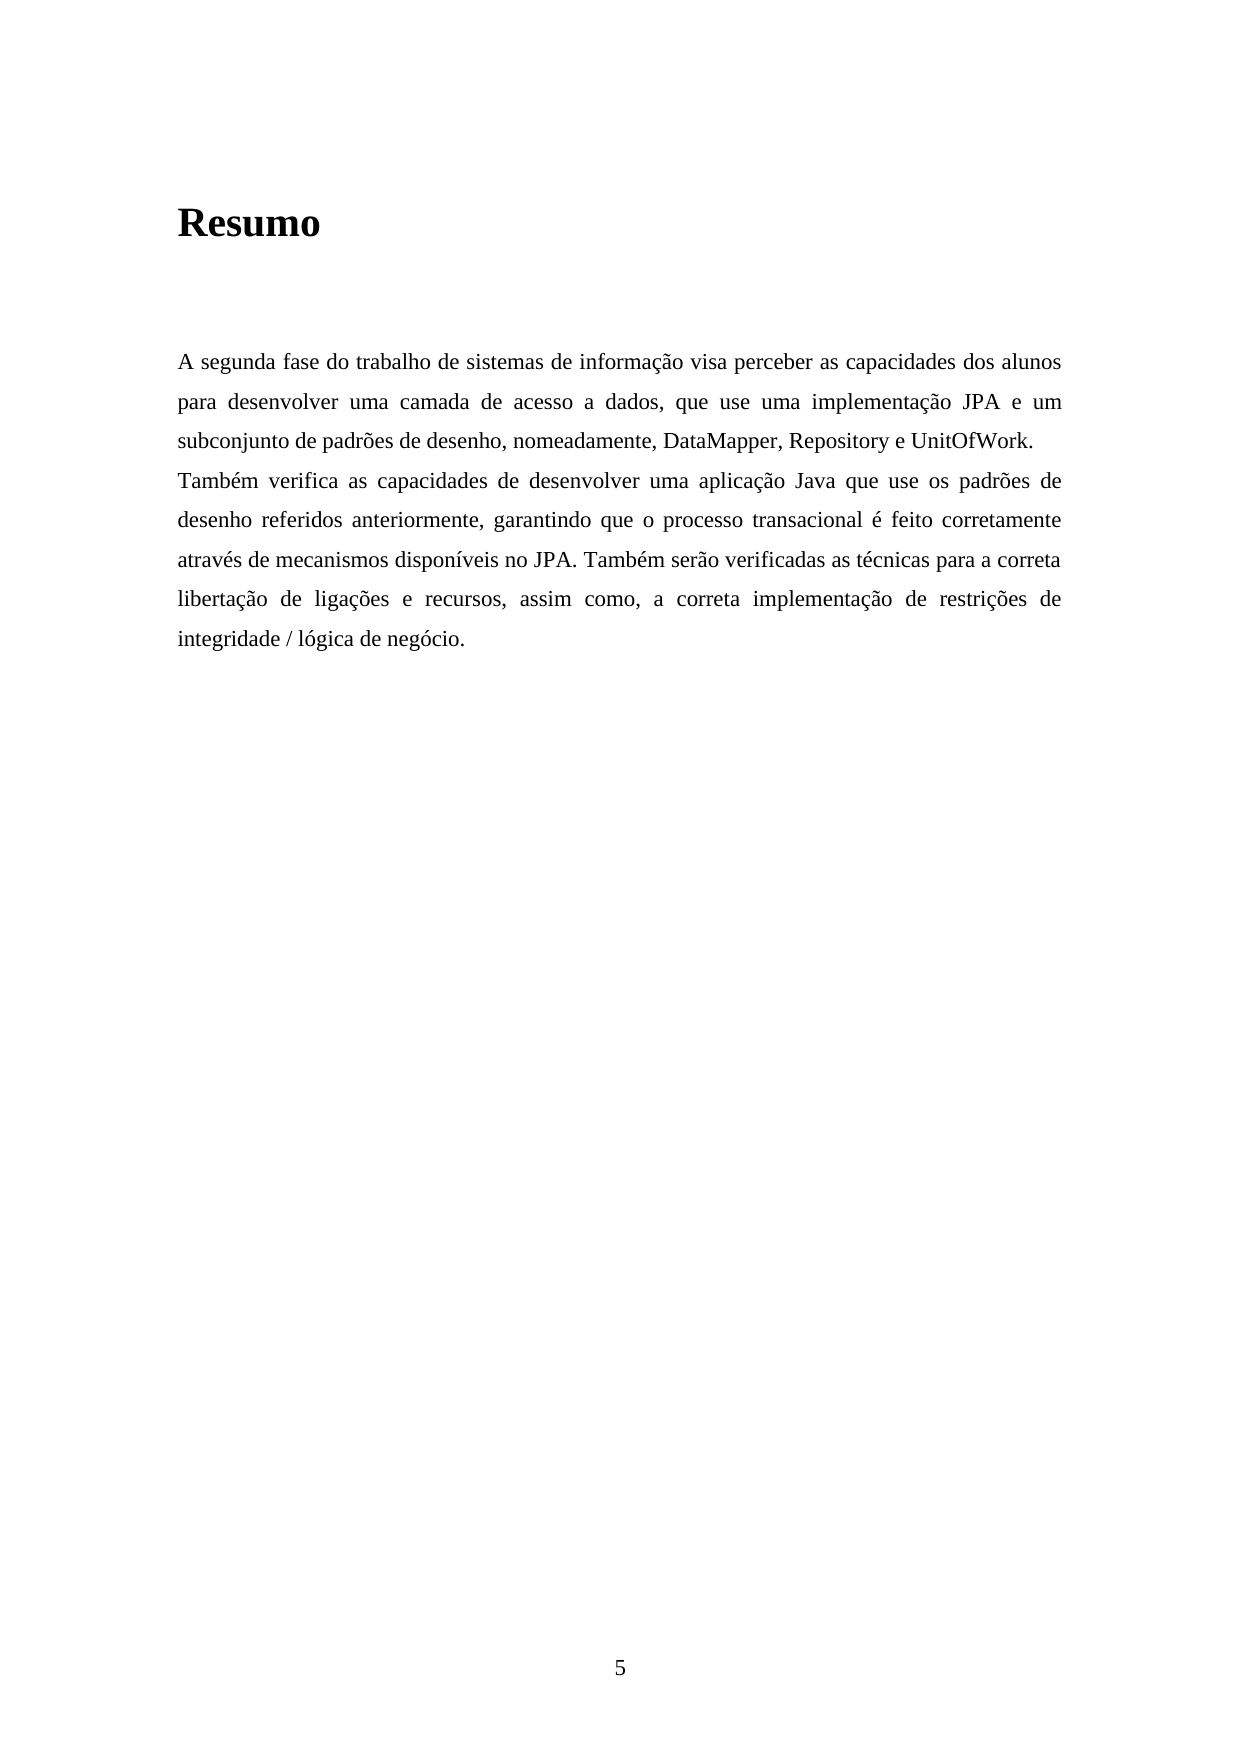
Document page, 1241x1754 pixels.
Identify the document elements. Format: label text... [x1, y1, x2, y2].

subtitle Resumo [177, 198, 1063, 246]
text Também verifica as capacidades de desenvolver uma aplicação Java que use os padrões de desenho referidos anteriormente, garantindo que o processo transacional é feito corretamente através de mecanismos disponíveis no JPA. Também serão verificadas as técnicas para a correta libertação de ligações e recursos, assim como, a correta implementação de restrições de integridade / lógica de negócio. [177, 467, 1063, 651]
text A segunda fase do trabalho de sistemas de informação visa perceber as capacidades dos alunos para desenvolver uma camada de acesso a dados, que use uma implementação JPA e um subconjunto de padrões de desenho, nomeadamente, DataMapper, Repository e UnitOfWork. [177, 348, 1063, 454]
